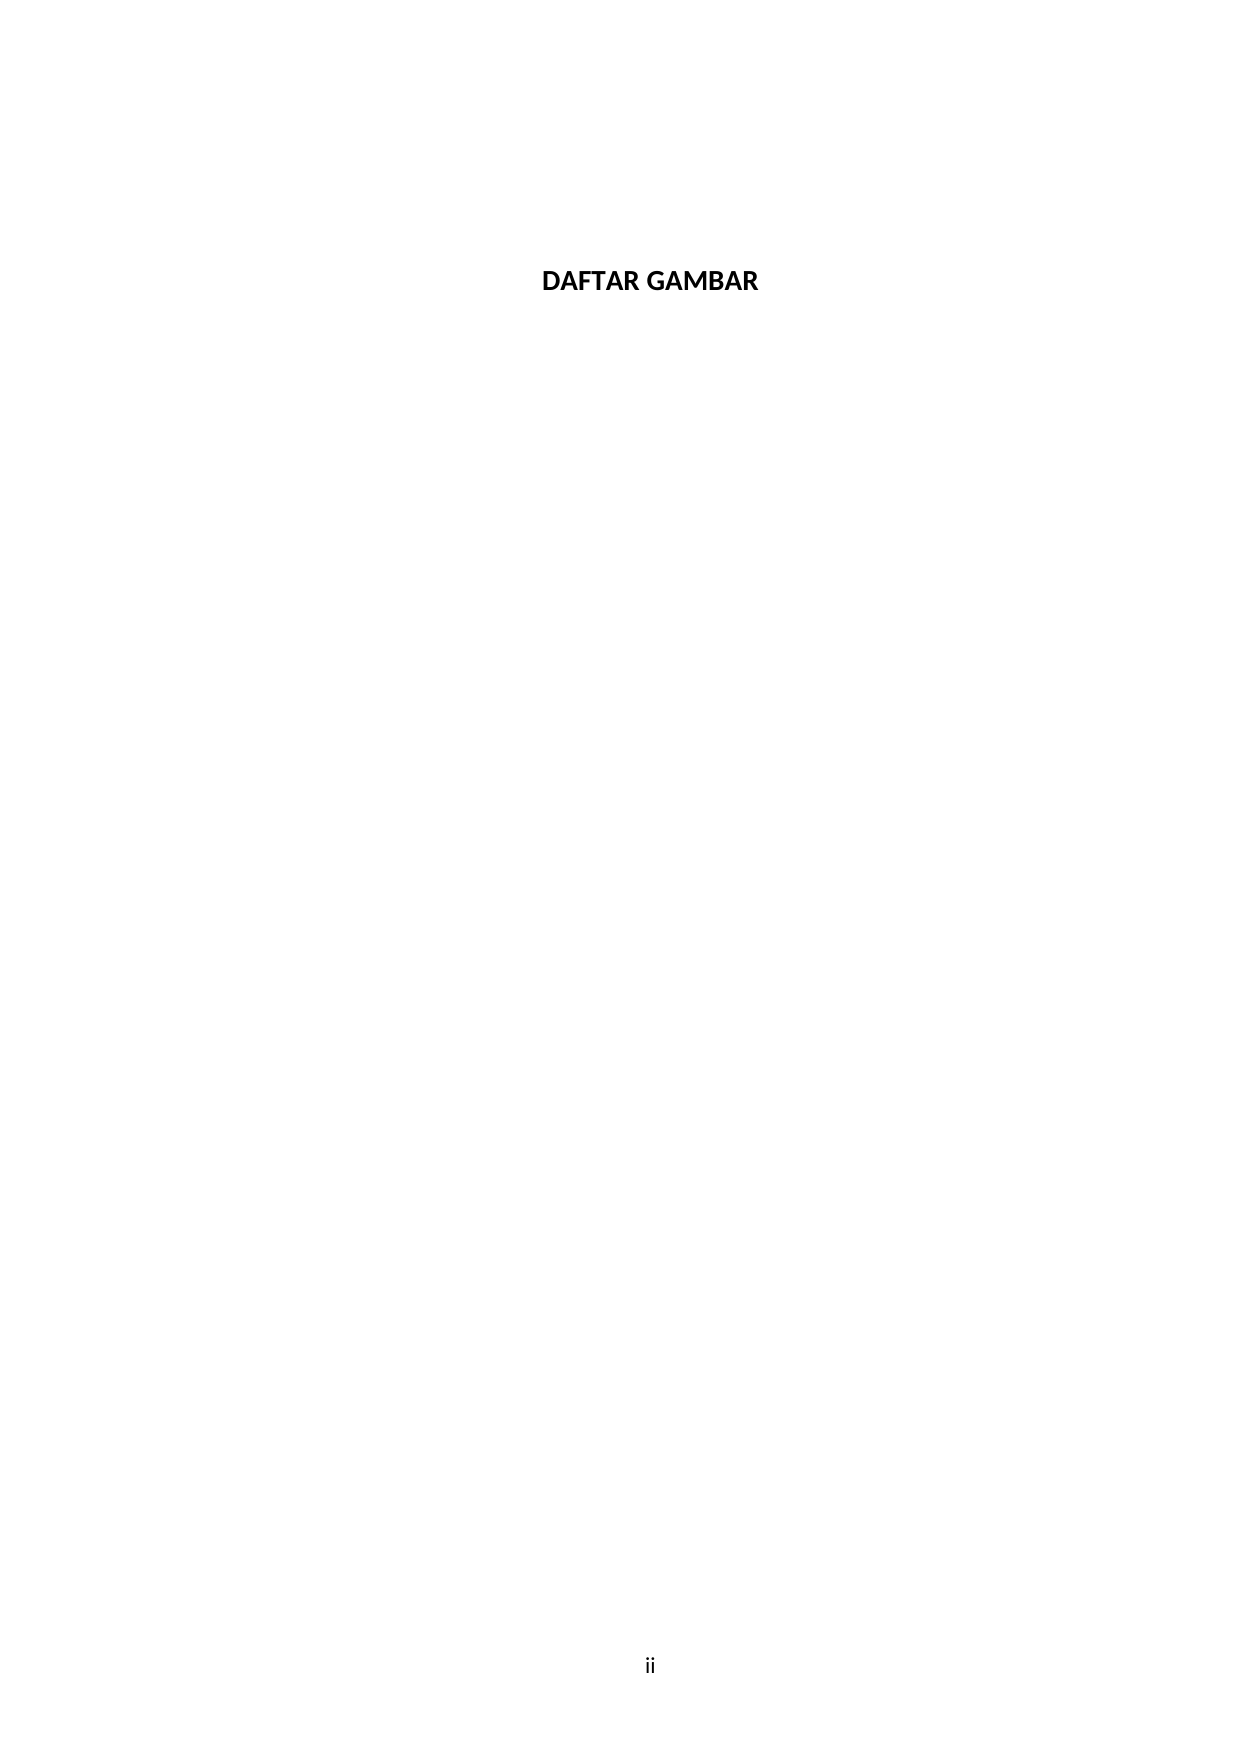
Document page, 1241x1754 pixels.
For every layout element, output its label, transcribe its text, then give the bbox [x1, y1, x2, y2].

subtitle DAFTAR GAMBAR [237, 262, 1063, 298]
